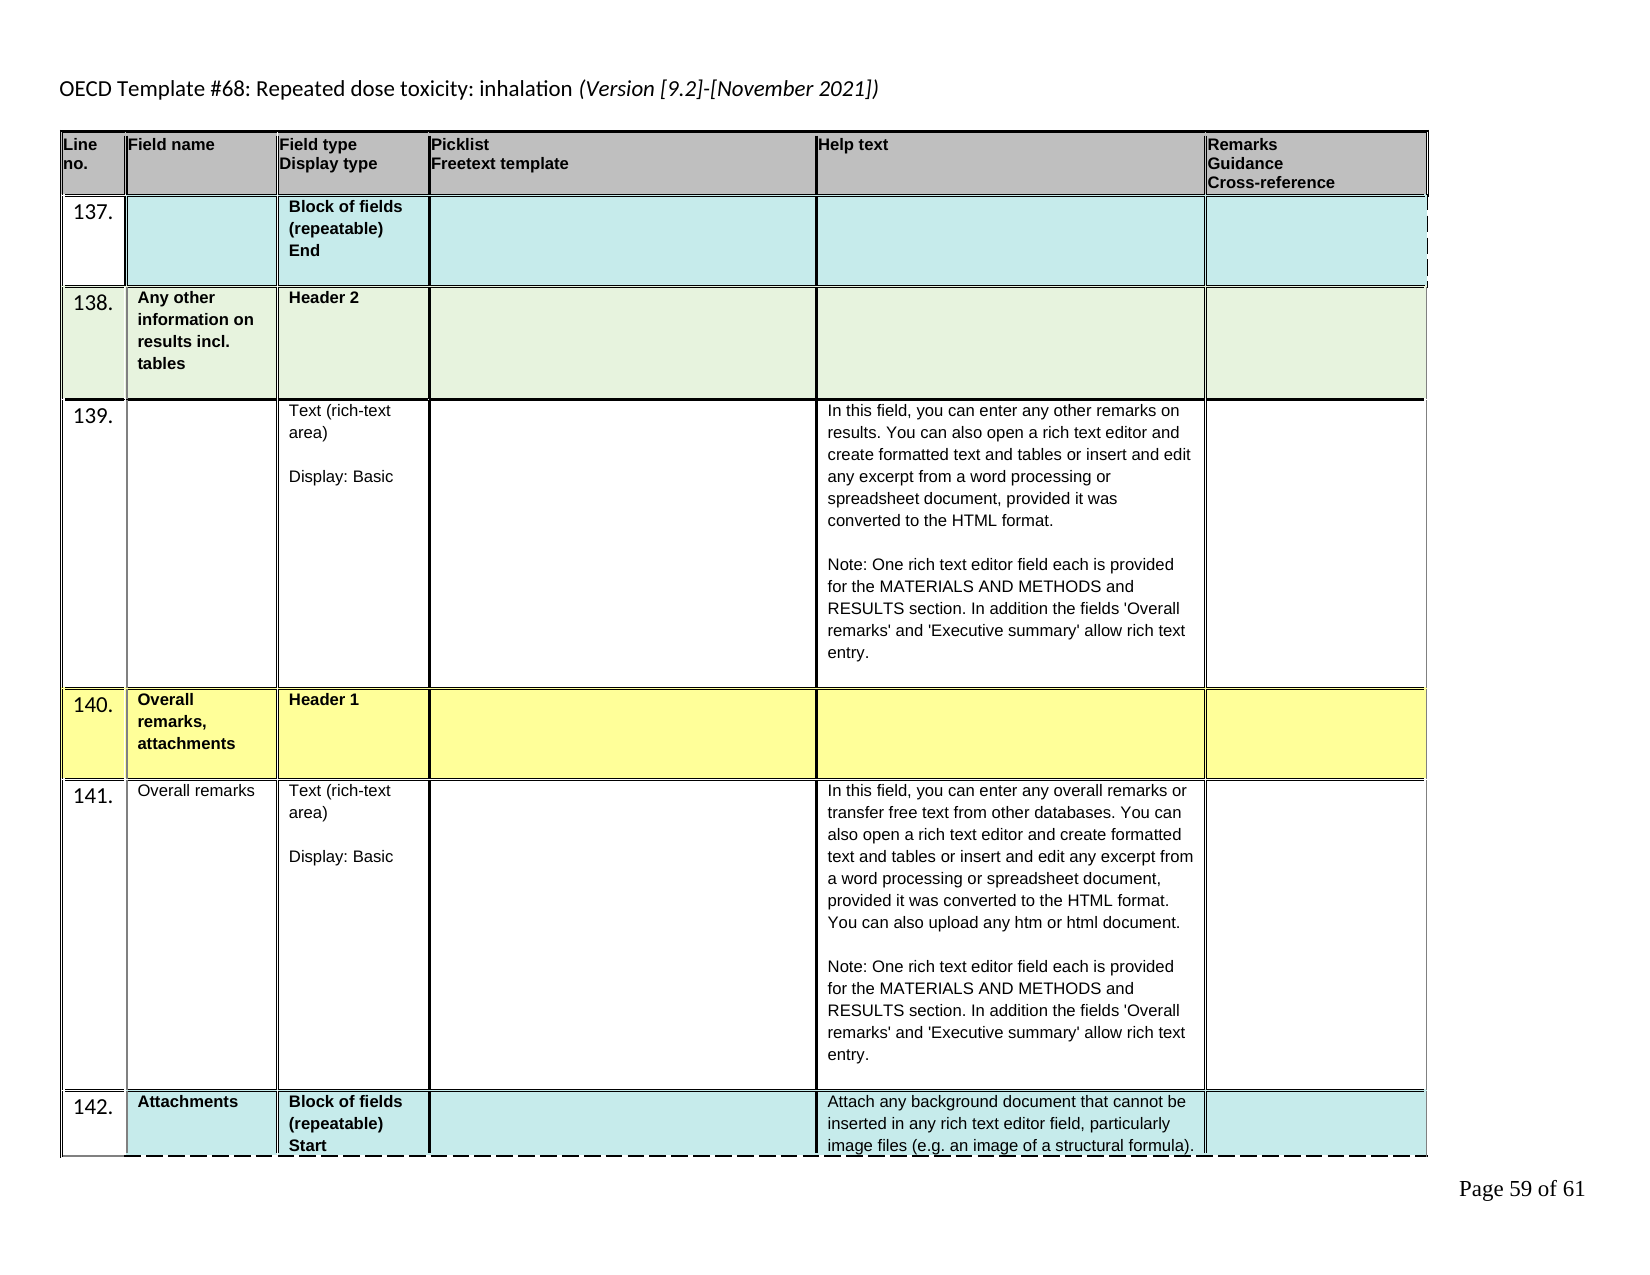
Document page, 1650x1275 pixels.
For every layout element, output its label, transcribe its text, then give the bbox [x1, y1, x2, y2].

table_cell In this field, you can enter any overall remarks or transfer free text from other databases. You can also open a rich text editor and create formatted text and tables or insert and edit any excerpt from a word processing or spreadsheet document, provided it was converted to the HTML format. You can also upload any htm or html document. Note: One rich text editor field each is provided for the MATERIALS AND METHODS and RESULTS section. In addition the fields 'Overall remarks' and 'Executive summary' allow rich text entry. [818, 781, 1204, 1088]
table_cell Block of fields (repeatable) Start [278, 1092, 429, 1155]
table_cell [1207, 398, 1427, 687]
table_cell [431, 401, 815, 687]
table_cell [61, 194, 126, 285]
table_cell In this field, you can enter any other remarks on results. You can also open a rich text editor and create formatted text and tables or insert and edit any excerpt from a word processing or spreadsheet document, provided it was converted to the HTML format. Note: One rich text editor field each is provided for the MATERIALS AND METHODS and RESULTS section. In addition the fields 'Overall remarks' and 'Executive summary' allow rich text entry. [818, 401, 1204, 687]
table_cell Header 2 [279, 288, 428, 398]
table_cell [128, 197, 276, 285]
table_cell Overall remarks [128, 781, 276, 1088]
table_header Help text [816, 133, 1206, 194]
table_header Line no. [63, 132, 126, 194]
table_cell [431, 288, 815, 398]
table_cell [818, 690, 1204, 778]
table_cell [818, 197, 1204, 285]
table_cell [818, 288, 1204, 398]
table_cell Text (rich-text area) Display: Basic [279, 781, 428, 1088]
table_cell [61, 285, 126, 398]
table_header Remarks Guidance Cross-reference [1206, 133, 1426, 194]
table_cell [1206, 285, 1427, 398]
table_cell [61, 687, 126, 778]
table_header Picklist Freetext template [429, 133, 816, 194]
table_cell Any other information on results incl. tables [128, 288, 276, 398]
table_header Field name [126, 133, 277, 194]
table_cell Overall remarks, attachments [128, 690, 276, 778]
table_cell [431, 197, 815, 285]
table_cell [1206, 194, 1427, 285]
table_cell Attachments [126, 1092, 277, 1155]
table_header Field type Display type [278, 132, 429, 194]
table_cell Text (rich-text area) Display: Basic [279, 401, 428, 687]
table_cell Block of fields (repeatable) End [279, 197, 428, 285]
table_cell [1206, 1089, 1426, 1155]
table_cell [816, 1092, 1206, 1155]
table_cell [128, 401, 276, 687]
table_cell [429, 1092, 816, 1155]
table_cell [1206, 687, 1427, 778]
table_cell [61, 778, 126, 1088]
table_cell [63, 1089, 126, 1155]
table_cell [431, 690, 815, 778]
table_cell Header 1 [279, 690, 428, 778]
table_cell [431, 781, 815, 1088]
table_cell [61, 398, 124, 687]
table_cell [1206, 778, 1427, 1088]
